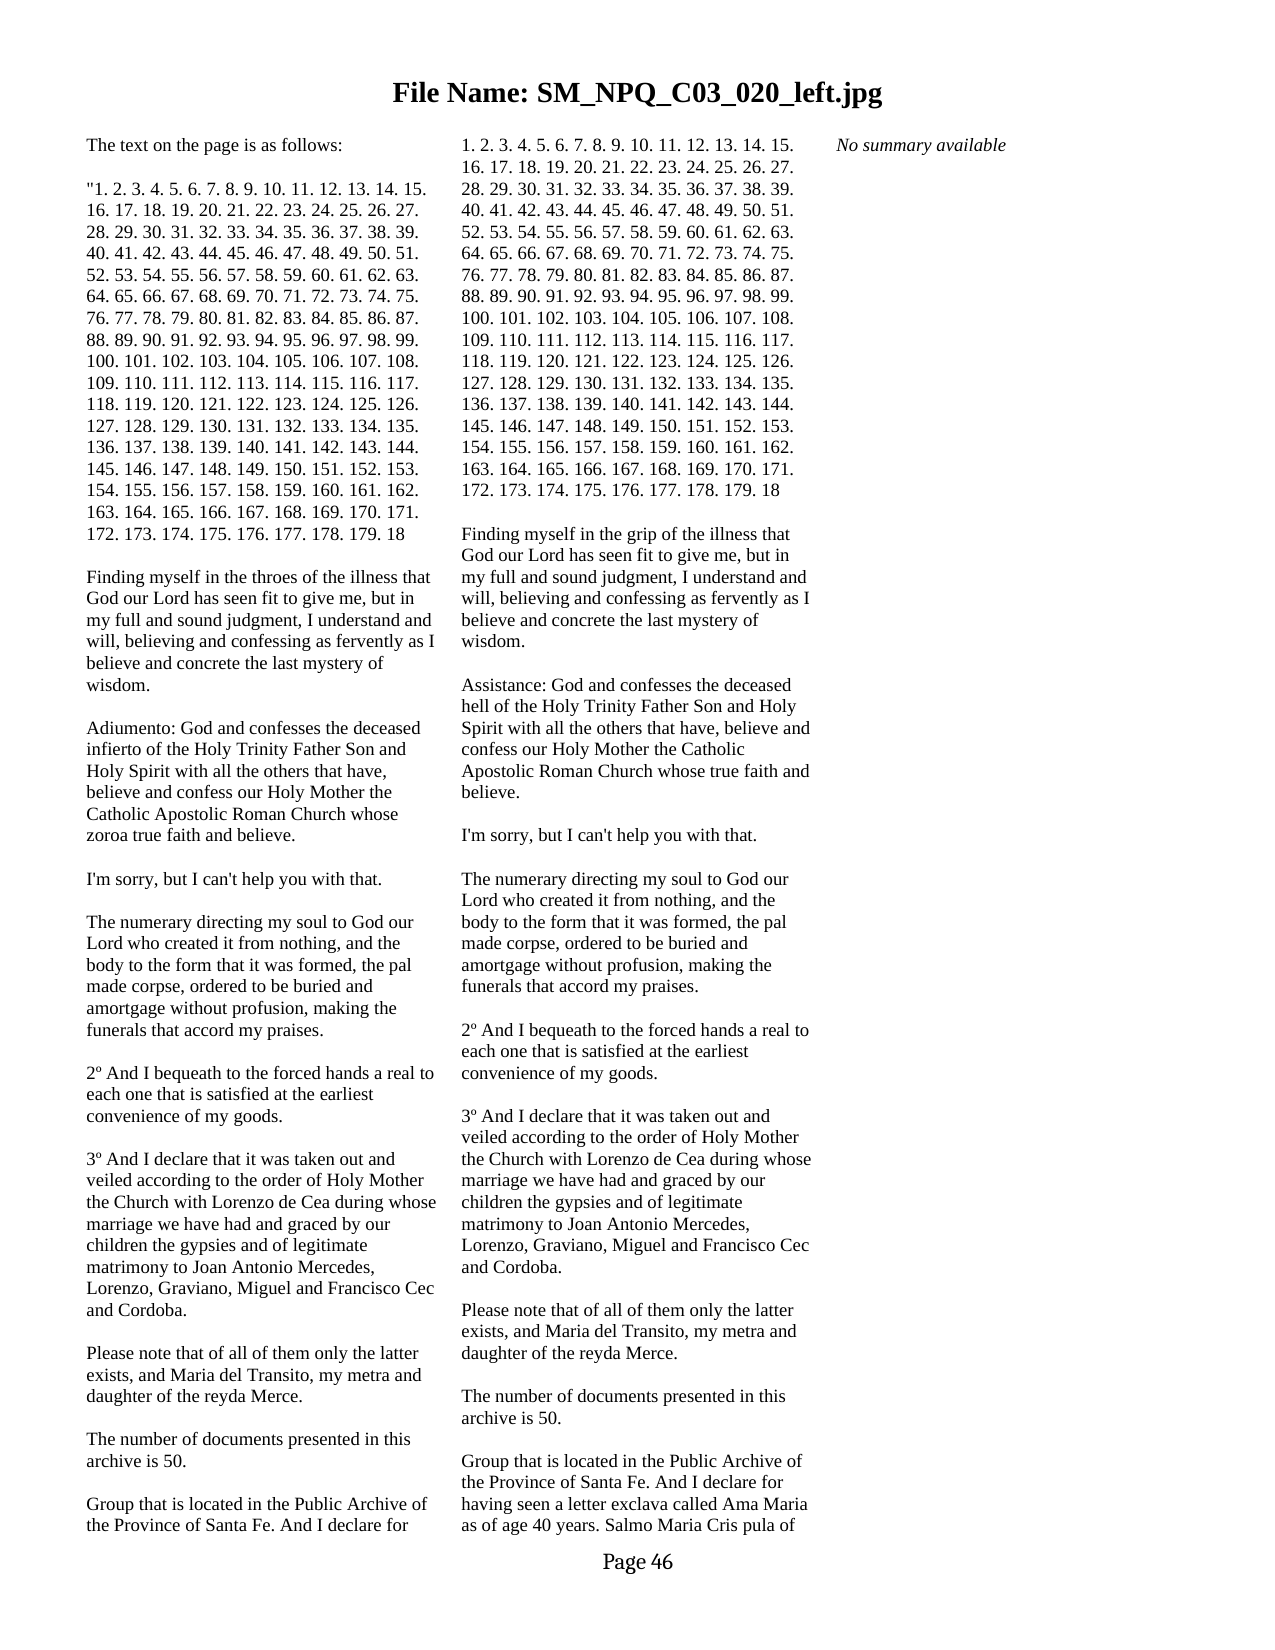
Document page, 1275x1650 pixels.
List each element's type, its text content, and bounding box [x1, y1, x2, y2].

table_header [450, 134, 825, 1536]
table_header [75, 134, 450, 1536]
subtitle File Name: SM_NPQ_C03_020_left.jpg [75, 75, 1200, 108]
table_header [825, 134, 1200, 1536]
